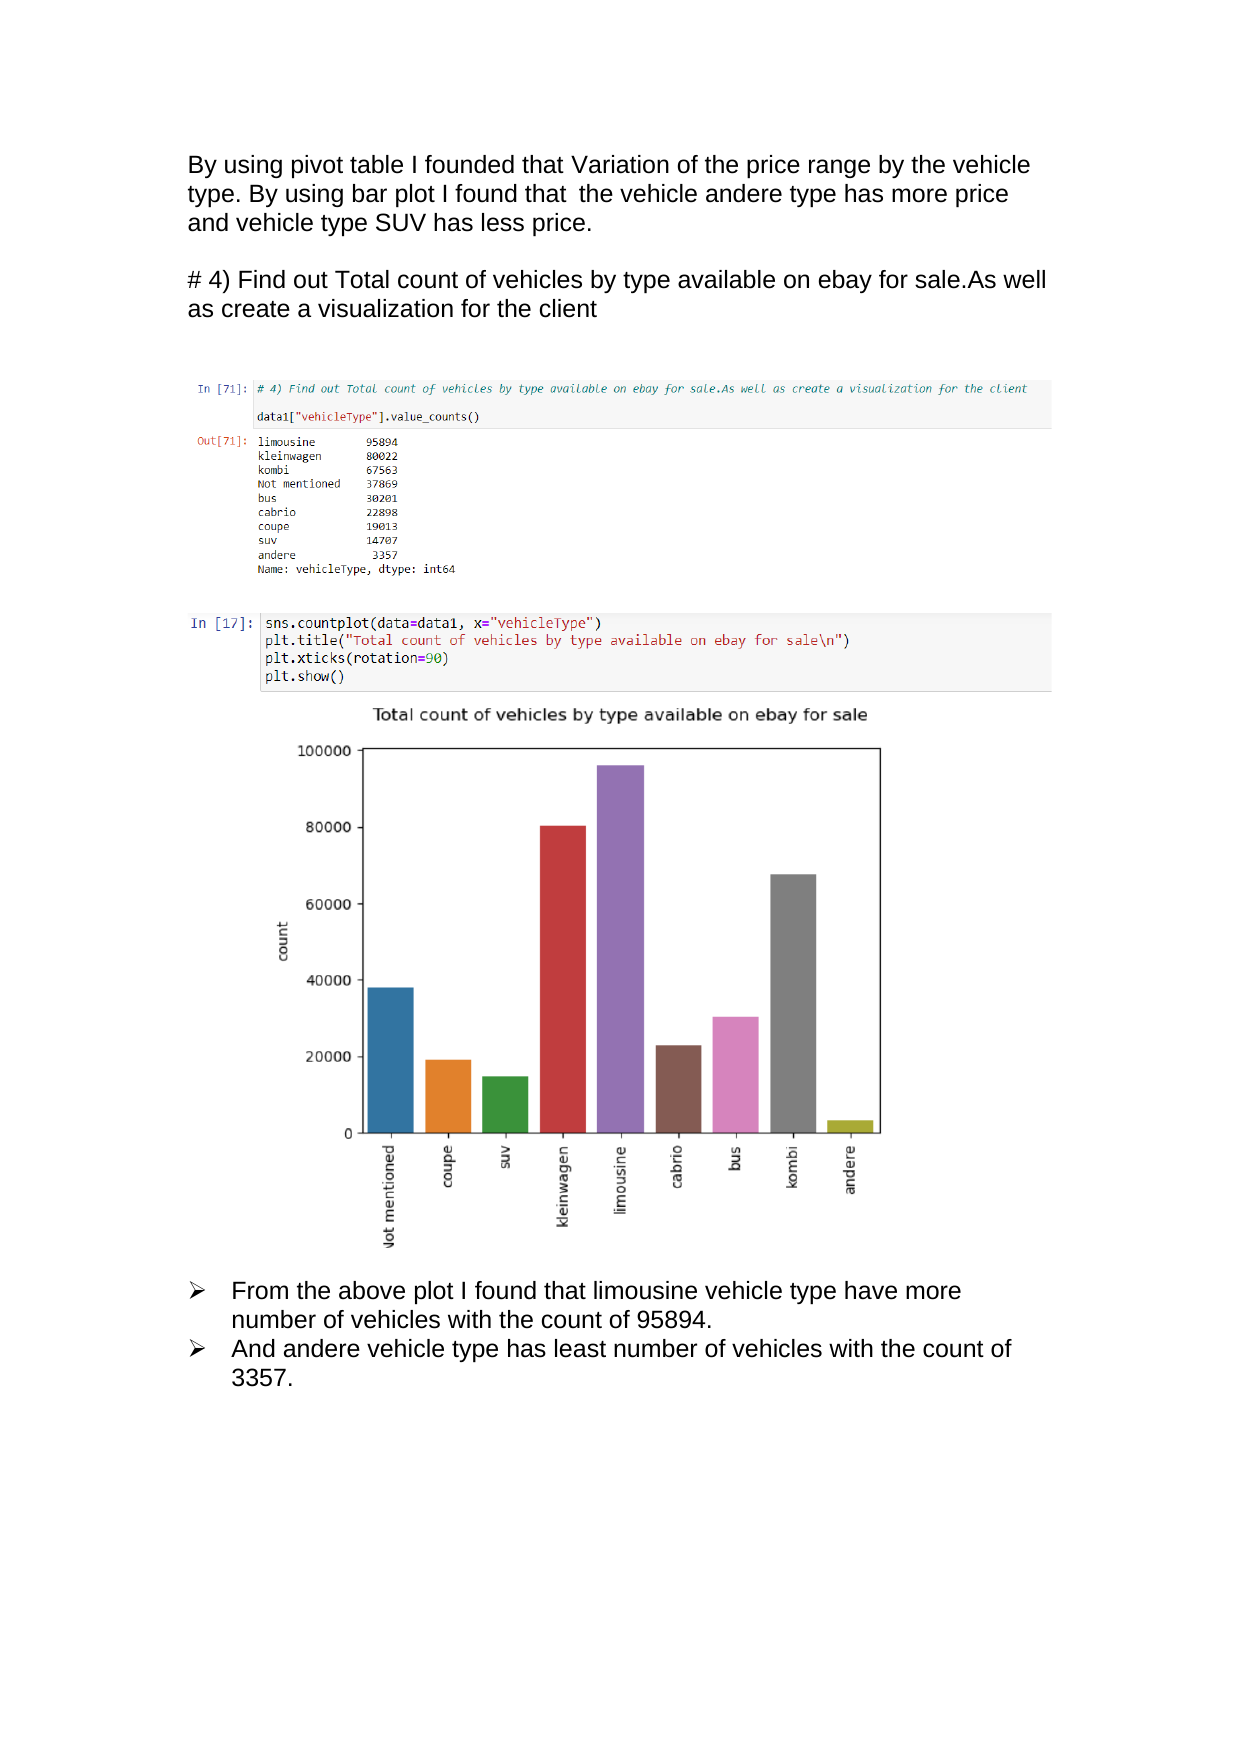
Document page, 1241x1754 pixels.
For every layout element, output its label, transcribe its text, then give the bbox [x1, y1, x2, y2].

text By using pivot table I founded that Variation of the price range by the vehicle type. By using bar plot I found that the vehicle andere type has more price and vehicle type SUV has less price. [187, 150, 1053, 236]
picture [187, 613, 1052, 1248]
text # 4) Find out Total count of vehicles by type available on ebay for sale.As well as create a visualization for the client [187, 265, 1053, 322]
list From the above plot I found that limousine vehicle type have more number of vehicles with the count of 95894. [187, 1276, 1053, 1334]
list And andere vehicle type has least number of vehicles with the count of 3357. [187, 1334, 1053, 1391]
picture [187, 380, 1052, 585]
